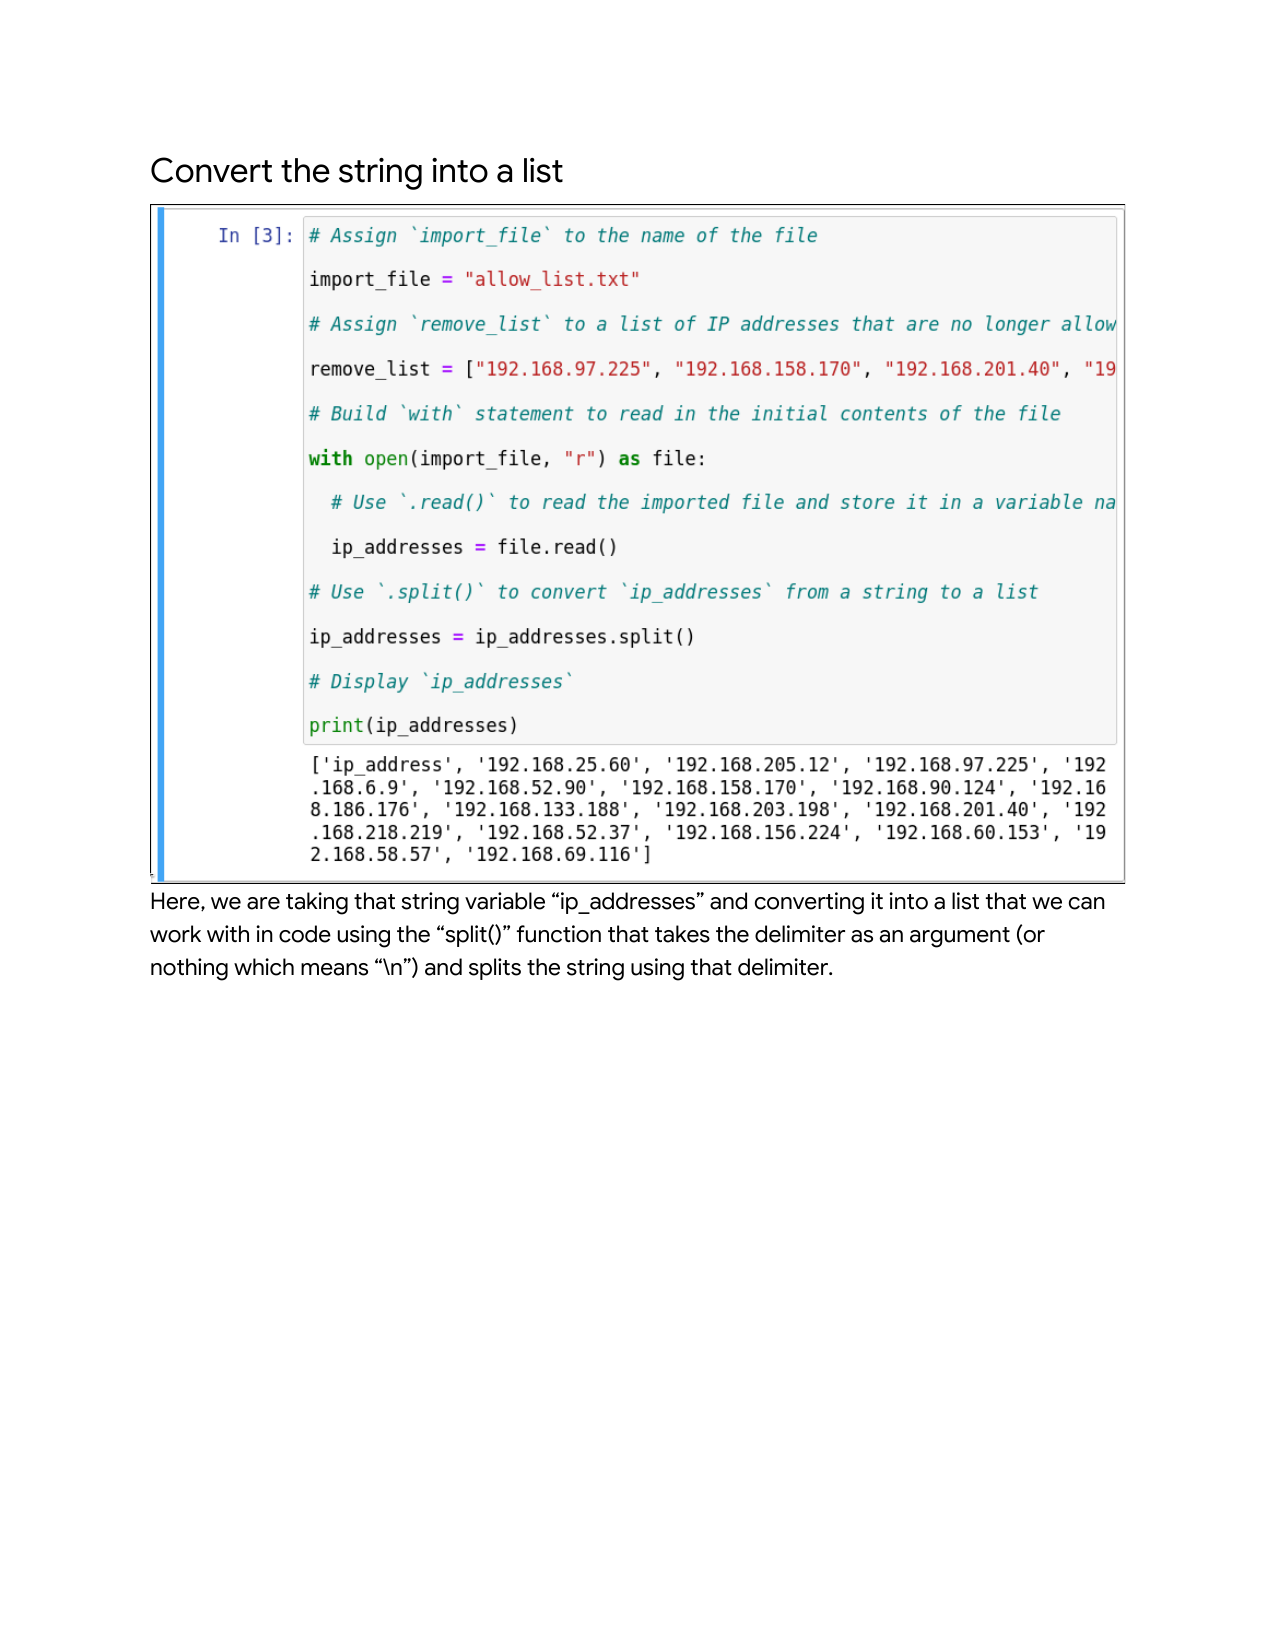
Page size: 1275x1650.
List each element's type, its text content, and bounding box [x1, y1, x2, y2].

picture [150, 204, 1125, 884]
text Here, we are taking that string variable “ip_addresses” and converting it into a list that we can work with in code using the “split()” function that takes the delimiter as an argument (or nothing which means “\n”) and splits the string using that delimiter. [150, 887, 1125, 982]
subtitle Convert the string into a list [150, 150, 1125, 192]
